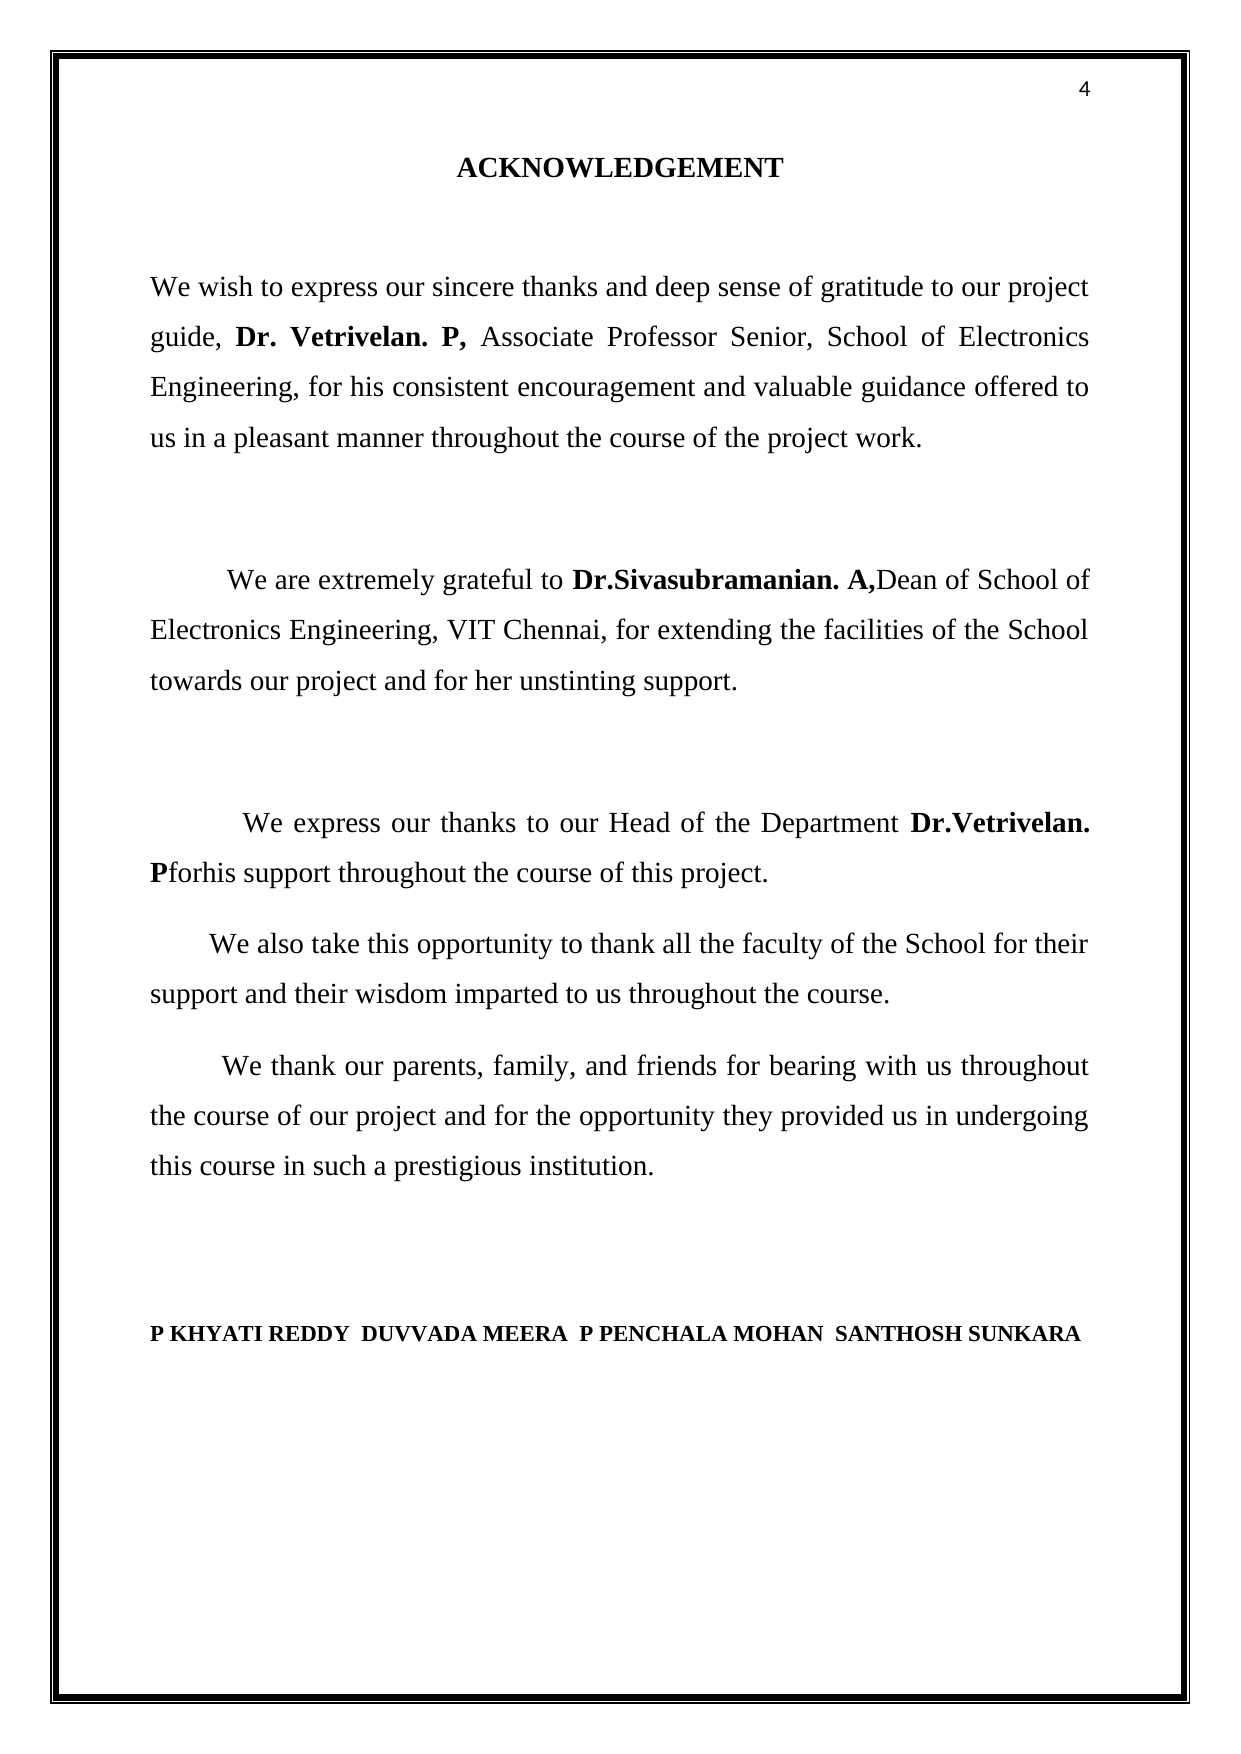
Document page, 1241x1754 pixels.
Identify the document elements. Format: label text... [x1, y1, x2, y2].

text ACKNOWLEDGEMENT [150, 150, 1090, 183]
text We express our thanks to our Head of the Department Dr.Vetrivelan. Pforhis support throughout the course of this project. [150, 805, 1090, 889]
text We wish to express our sincere thanks and deep sense of gratitude to our project guide, Dr. Vetrivelan. P, Associate Professor Senior, School of Electronics Engineering, for his consistent encouragement and valuable guidance offered to us in a pleasant manner throughout the course of the project work. [150, 269, 1090, 453]
text We are extremely grateful to Dr.Sivasubramanian. A,Dean of School of Electronics Engineering, VIT Chennai, for extending the facilities of the School towards our project and for her unstinting support. [150, 562, 1090, 696]
text We also take this opportunity to thank all the faculty of the School for their support and their wisdom imparted to us throughout the course. [150, 926, 1090, 1010]
text P KHYATI REDDY DUVVADA MEERA P PENCHALA MOHAN SANTHOSH SUNKARA [150, 1320, 1090, 1347]
text We thank our parents, family, and friends for bearing with us throughout the course of our project and for the opportunity they provided us in undergoing this course in such a prestigious institution. [150, 1048, 1090, 1182]
